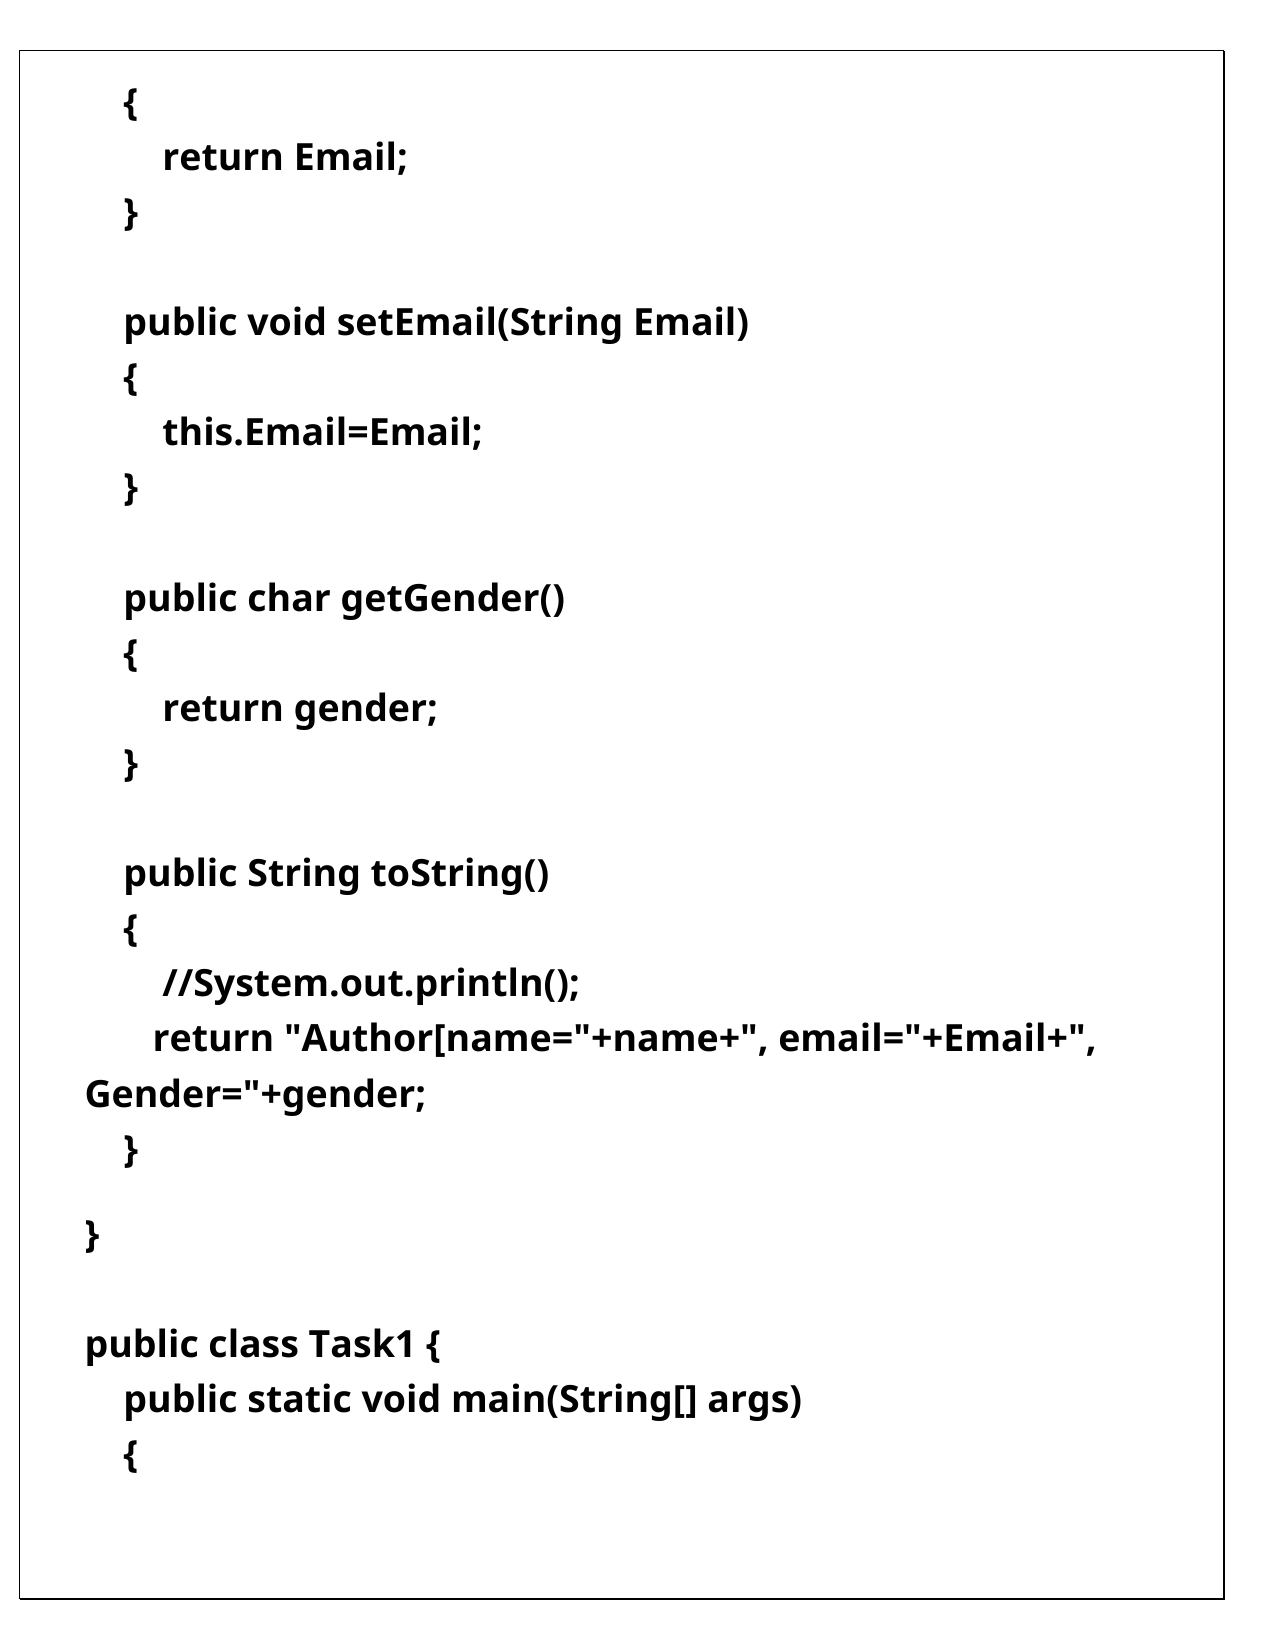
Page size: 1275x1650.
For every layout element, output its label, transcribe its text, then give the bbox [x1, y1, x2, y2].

text } [84, 461, 1199, 512]
text { [84, 351, 1199, 402]
text public char getGender() [84, 571, 1199, 622]
text } [84, 1207, 1199, 1258]
text { [84, 902, 1199, 953]
text } [84, 185, 1199, 236]
text public static void main(String[] args) [84, 1373, 1199, 1424]
text { [84, 626, 1199, 677]
text //System.out.println(); [84, 957, 1199, 1008]
text return "Author[name="+name+", email="+Email+", Gender="+gender; [84, 1012, 1199, 1118]
text { [84, 75, 1199, 126]
text public class Task1 { [84, 1317, 1199, 1368]
text this.Email=Email; [84, 406, 1199, 457]
text return gender; [84, 681, 1199, 732]
text } [84, 736, 1199, 787]
text public void setEmail(String Email) [84, 295, 1199, 346]
text } [84, 1122, 1199, 1173]
text return Email; [84, 130, 1199, 181]
text { [84, 1428, 1199, 1479]
text public String toString() [84, 846, 1199, 897]
